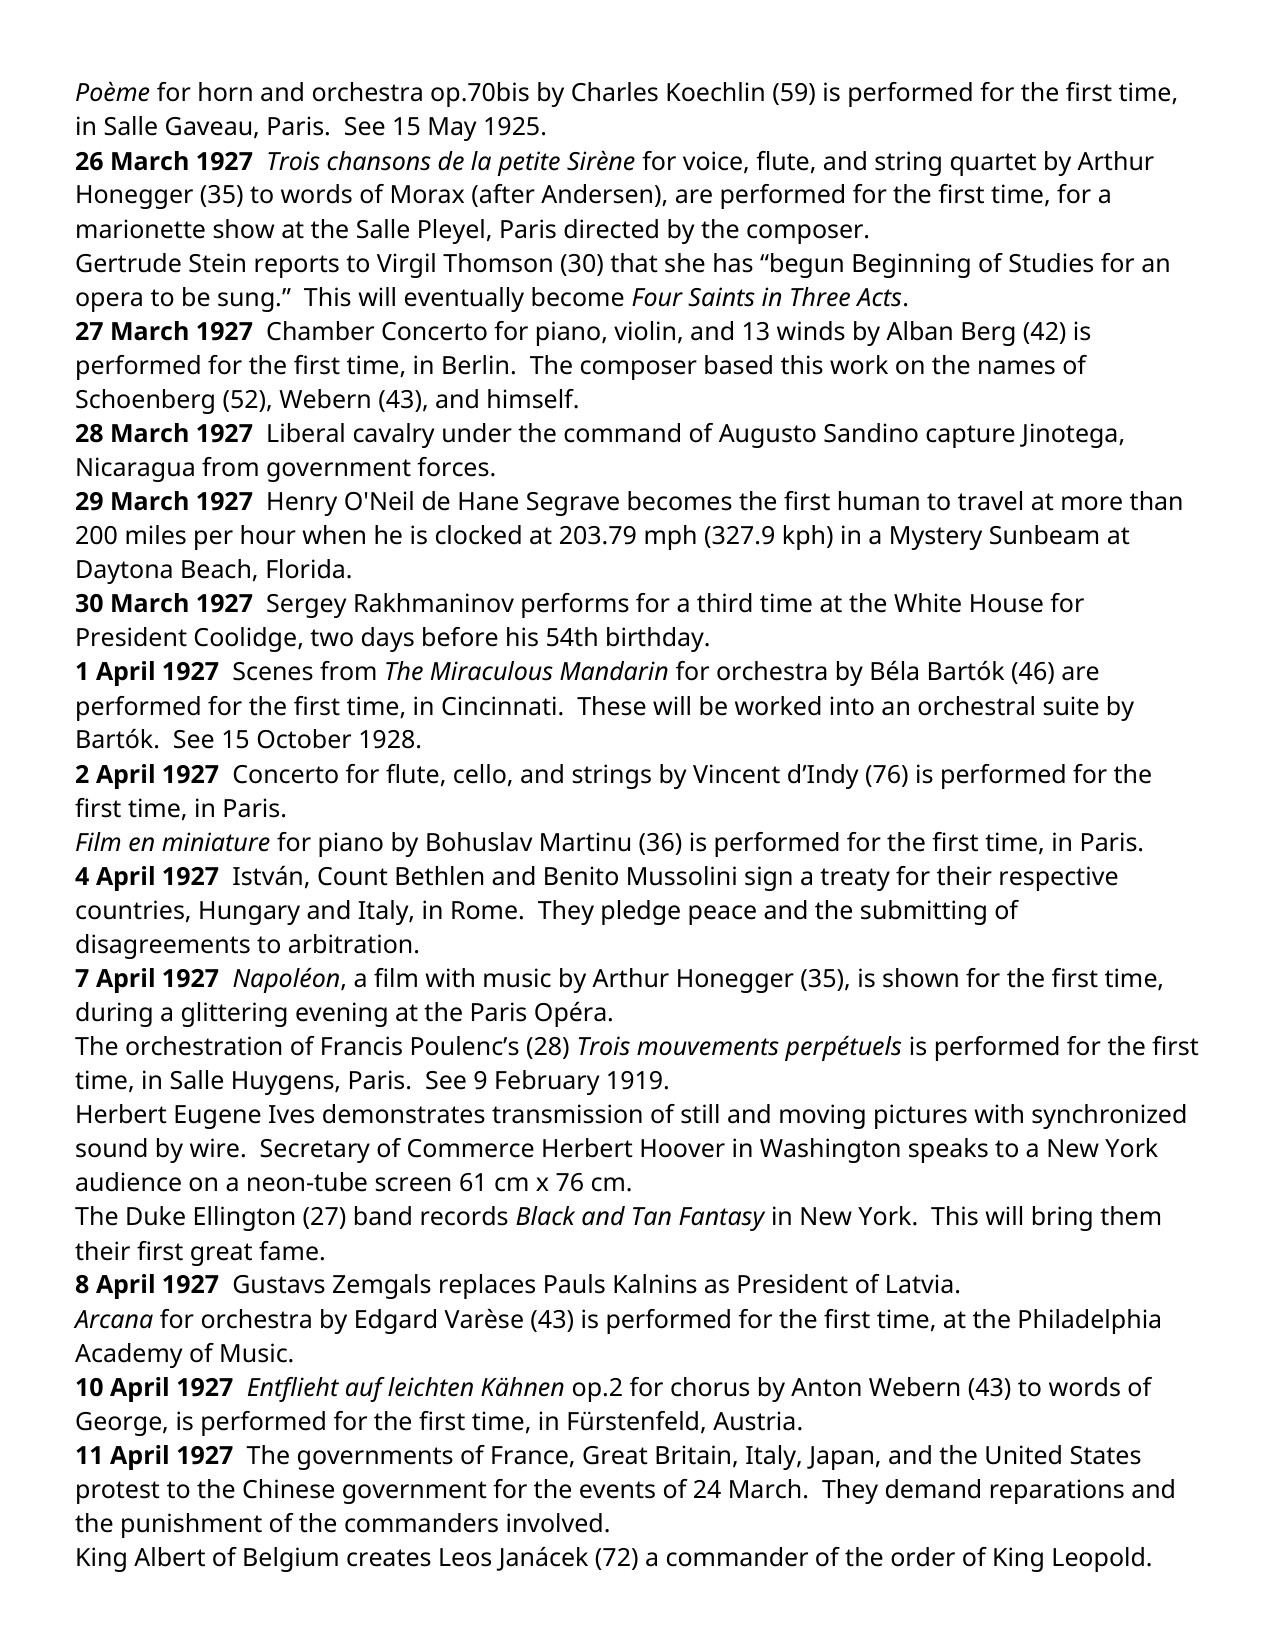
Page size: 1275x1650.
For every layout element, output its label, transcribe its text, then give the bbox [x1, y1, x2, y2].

text 10 April 1927 Entflieht auf leichten Kähnen op.2 for chorus by Anton Webern (43) to words of George, is performed for the first time, in Fürstenfeld, Austria. [75, 1369, 1200, 1437]
text 29 March 1927 Henry O'Neil de Hane Segrave becomes the first human to travel at more than 200 miles per hour when he is clocked at 203.79 mph (327.9 kph) in a Mystery Sunbeam at Daytona Beach, Florida. [75, 484, 1200, 586]
text 2 April 1927 Concerto for flute, cello, and strings by Vincent d’Indy (76) is performed for the first time, in Paris. [75, 756, 1200, 824]
text Film en miniature for piano by Bohuslav Martinu (36) is performed for the first time, in Paris. [75, 824, 1200, 858]
text 8 April 1927 Gustavs Zemgals replaces Pauls Kalnins as President of Latvia. [75, 1267, 1200, 1301]
text The Duke Ellington (27) band records Black and Tan Fantasy in New York. This will bring them their first great fame. [75, 1199, 1200, 1267]
text 1 April 1927 Scenes from The Miraculous Mandarin for orchestra by Béla Bartók (46) are performed for the first time, in Cincinnati. These will be worked into an orchestral suite by Bartók. See 15 October 1928. [75, 654, 1200, 756]
text King Albert of Belgium creates Leos Janácek (72) a commander of the order of King Leopold. [75, 1540, 1200, 1574]
text 28 March 1927 Liberal cavalry under the command of Augusto Sandino capture Jinotega, Nicaragua from government forces. [75, 416, 1200, 484]
text The orchestration of Francis Poulenc’s (28) Trois mouvements perpétuels is performed for the first time, in Salle Huygens, Paris. See 9 February 1919. [75, 1029, 1200, 1097]
text 26 March 1927 Trois chansons de la petite Sirène for voice, flute, and string quartet by Arthur Honegger (35) to words of Morax (after Andersen), are performed for the first time, for a marionette show at the Salle Pleyel, Paris directed by the composer. [75, 143, 1200, 245]
text 30 March 1927 Sergey Rakhmaninov performs for a third time at the White House for President Coolidge, two days before his 54th birthday. [75, 586, 1200, 654]
text 7 April 1927 Napoléon, a film with music by Arthur Honegger (35), is shown for the first time, during a glittering evening at the Paris Opéra. [75, 961, 1200, 1029]
text Poème for horn and orchestra op.70bis by Charles Koechlin (59) is performed for the first time, in Salle Gaveau, Paris. See 15 May 1925. [75, 75, 1200, 143]
text 27 March 1927 Chamber Concerto for piano, violin, and 13 winds by Alban Berg (42) is performed for the first time, in Berlin. The composer based this work on the names of Schoenberg (52), Webern (43), and himself. [75, 313, 1200, 416]
text 4 April 1927 István, Count Bethlen and Benito Mussolini sign a treaty for their respective countries, Hungary and Italy, in Rome. They pledge peace and the submitting of disagreements to arbitration. [75, 858, 1200, 961]
text Arcana for orchestra by Edgard Varèse (43) is performed for the first time, at the Philadelphia Academy of Music. [75, 1301, 1200, 1369]
text Gertrude Stein reports to Virgil Thomson (30) that she has “begun Beginning of Studies for an opera to be sung.” This will eventually become Four Saints in Three Acts. [75, 245, 1200, 313]
text Herbert Eugene Ives demonstrates transmission of still and moving pictures with synchronized sound by wire. Secretary of Commerce Herbert Hoover in Washington speaks to a New York audience on a neon-tube screen 61 cm x 76 cm. [75, 1097, 1200, 1199]
